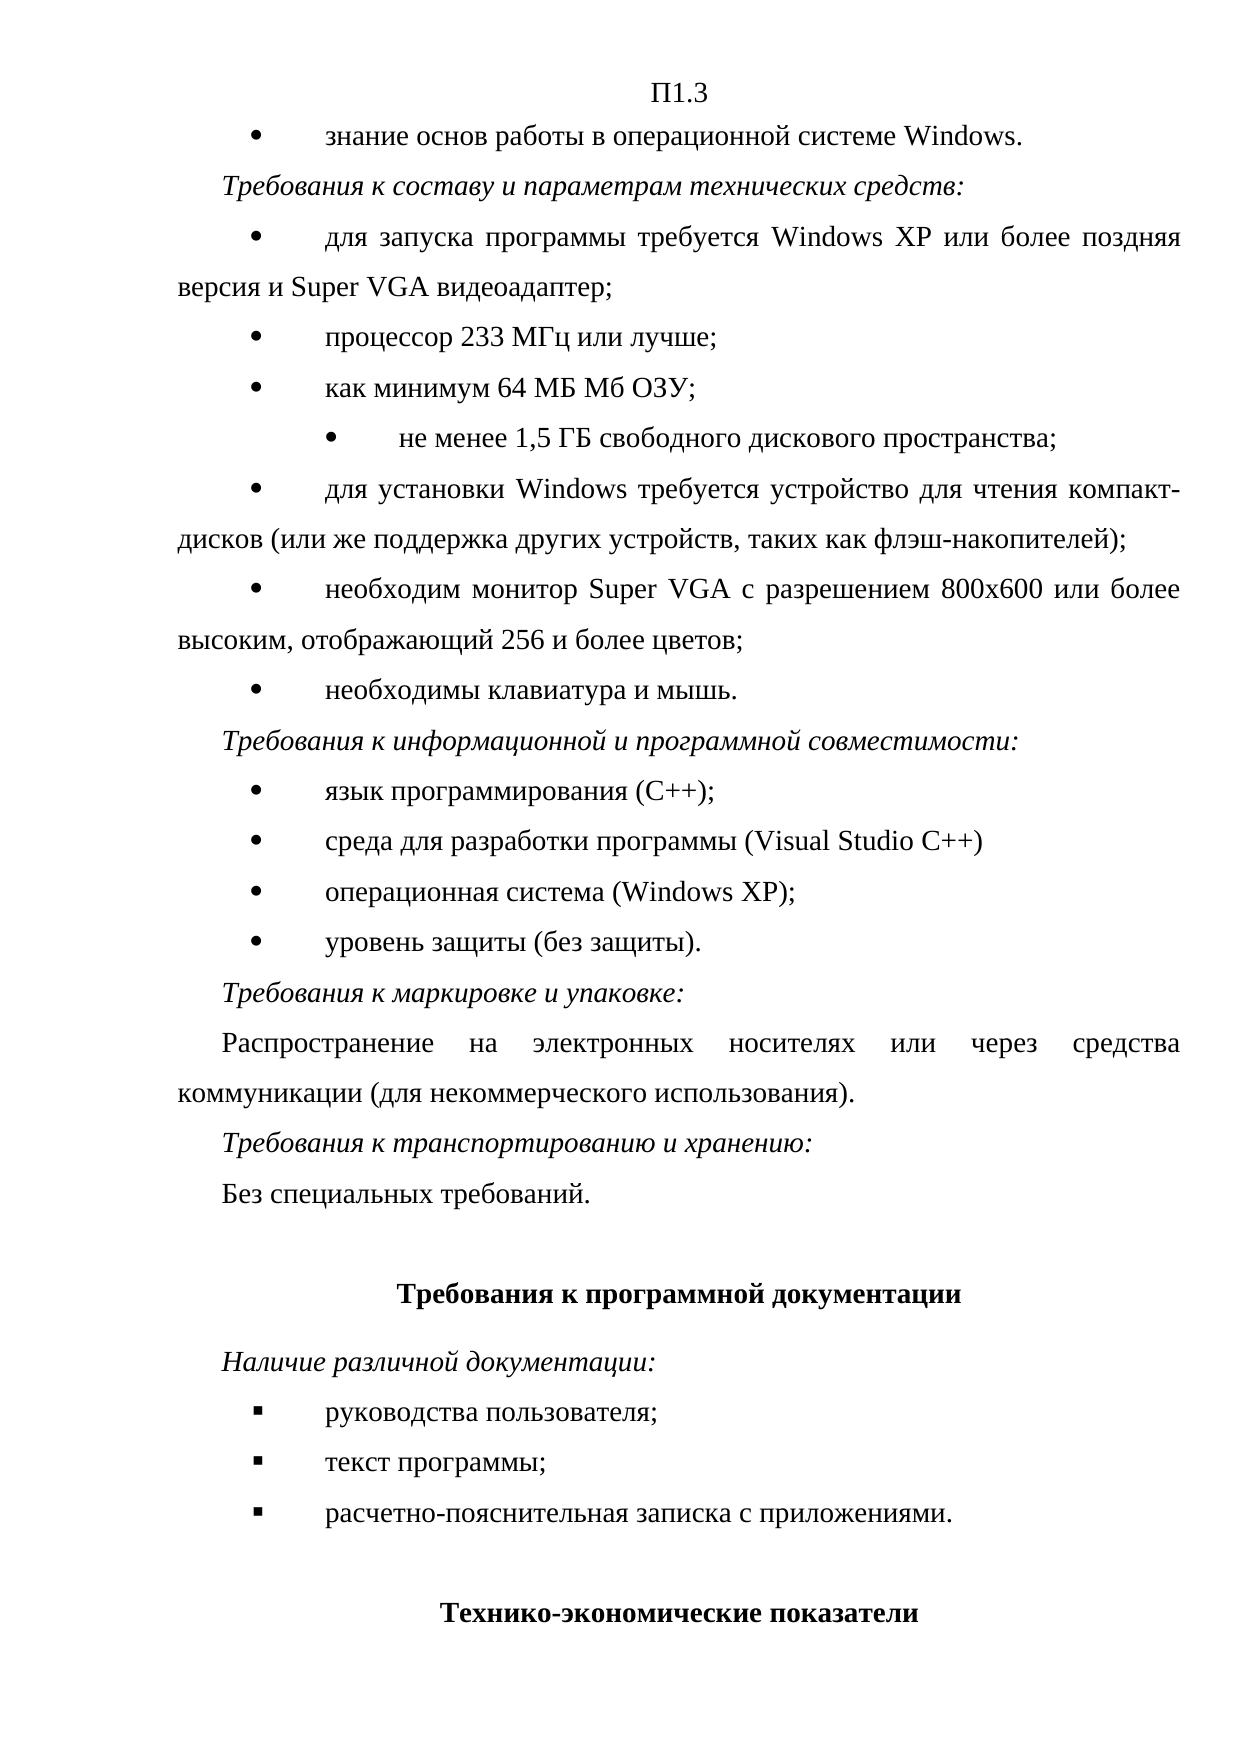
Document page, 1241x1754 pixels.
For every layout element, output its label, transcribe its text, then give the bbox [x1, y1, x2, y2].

list для установки Windows требуется устройство для чтения компакт-дисков (или же поддержка других устройств, таких как флэш-накопителей); [177, 471, 1181, 555]
text Технико-экономические показатели [177, 1596, 1181, 1629]
list руководства пользователя; [177, 1394, 1181, 1428]
list язык программирования (C++); [177, 773, 1181, 807]
text Требования к транспортированию и хранению: [177, 1126, 1181, 1159]
list для запуска программы требуется Windows XP или более поздняя версия и Super VGA видеоадаптер; [177, 219, 1181, 303]
list не менее 1,5 ГБ свободного дискового пространства; [326, 420, 1181, 454]
text Требования к составу и параметрам технических средств: [177, 168, 1181, 202]
list знание основ работы в операционной системе Windows. [177, 118, 1181, 152]
text Требования к программной документации [177, 1277, 1181, 1310]
list текст программы; [177, 1444, 1181, 1478]
list процессор 233 МГц или лучше; [177, 319, 1181, 353]
list среда для разработки программы (Visual Studio C++) [177, 823, 1181, 857]
list необходимы клавиатура и мышь. [177, 672, 1181, 706]
text Наличие различной документации: [177, 1344, 1181, 1377]
list необходим монитор Super VGA с разрешением 800x600 или более высоким, отображающий 256 и более цветов; [177, 572, 1181, 656]
text Требования к маркировке и упаковке: [177, 975, 1181, 1008]
list операционная система (Windows XP); [177, 874, 1181, 907]
list уровень защиты (без защиты). [177, 924, 1181, 958]
list как минимум 64 МБ Мб ОЗУ; [177, 370, 1181, 404]
text Без специальных требований. [177, 1176, 1181, 1209]
list расчетно-пояснительная записка с приложениями. [177, 1495, 1181, 1528]
text Распространение на электронных носителях или через средства коммуникации (для некоммерческого использования). [177, 1025, 1181, 1109]
text Требования к информационной и программной совместимости: [177, 723, 1181, 756]
